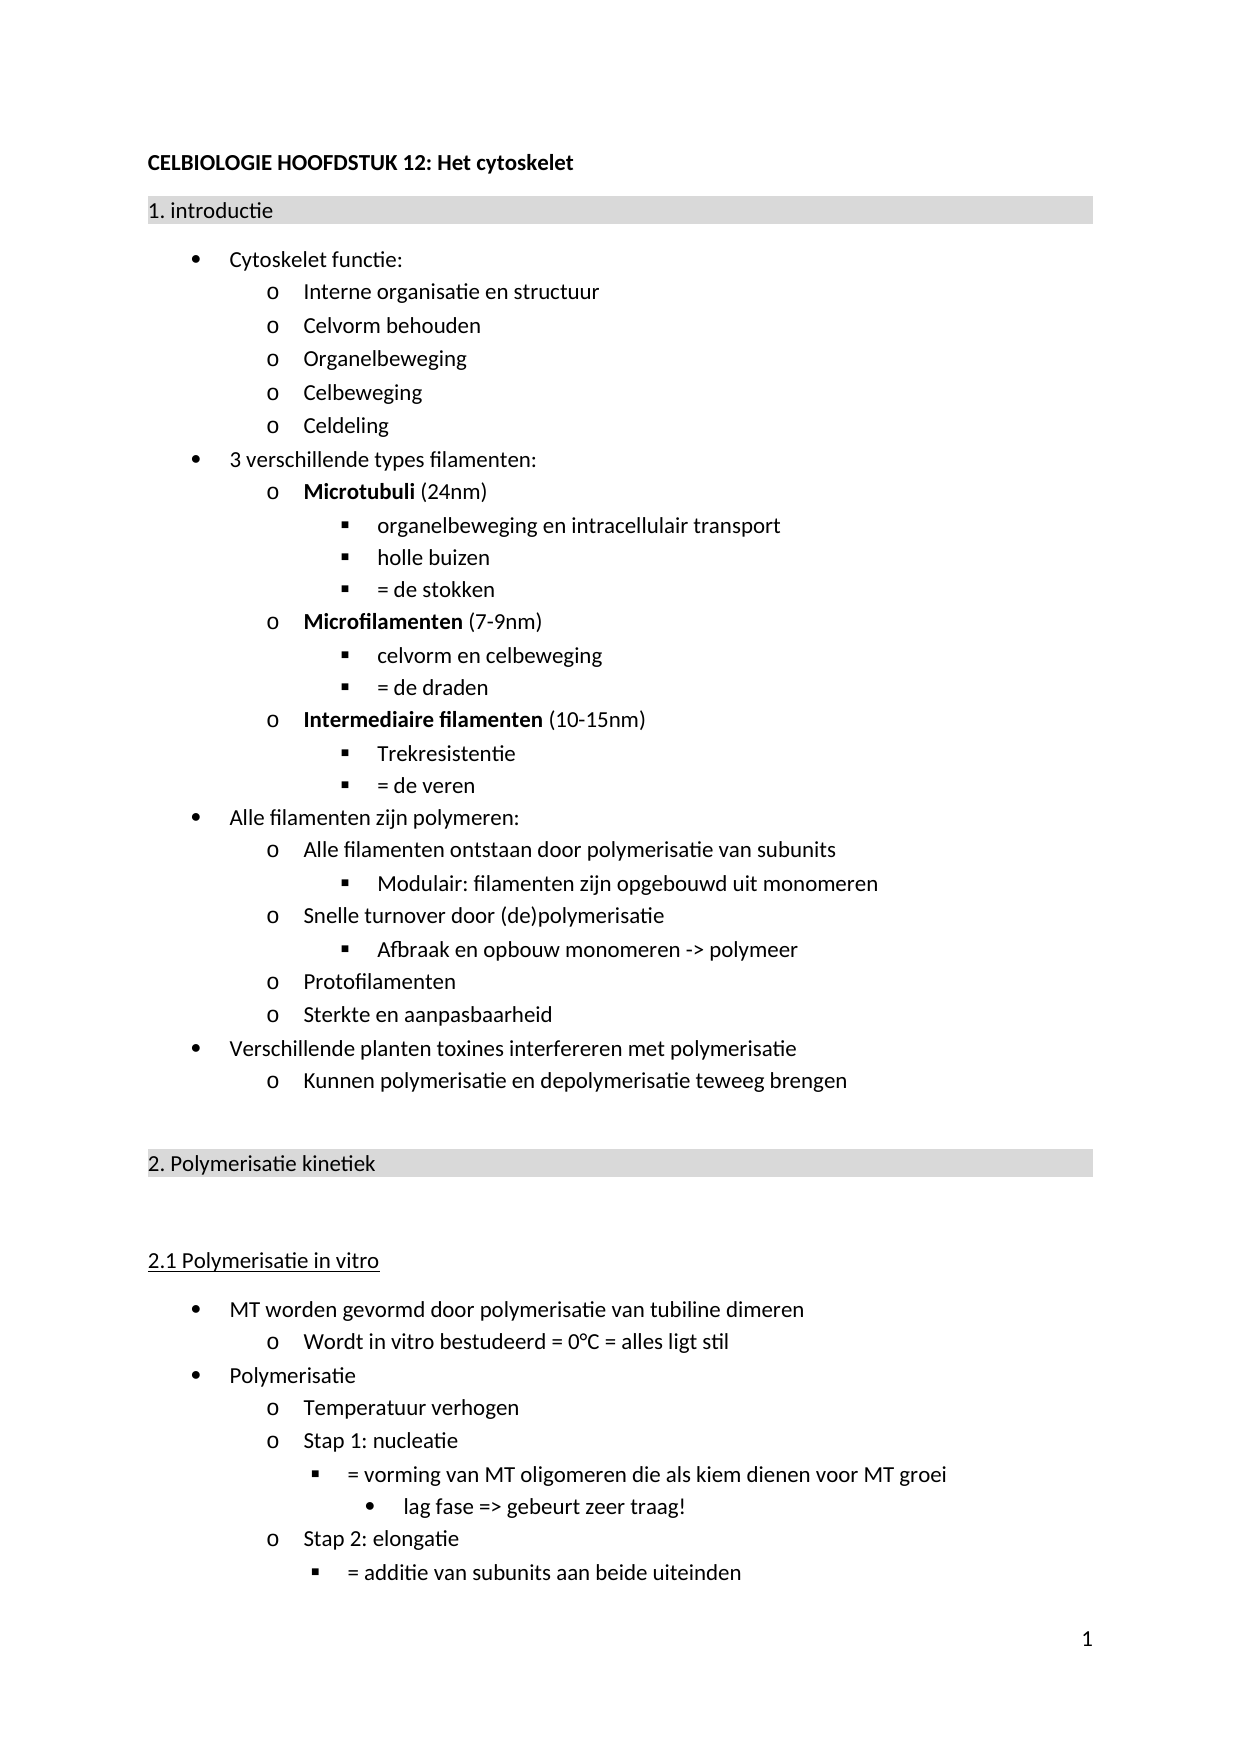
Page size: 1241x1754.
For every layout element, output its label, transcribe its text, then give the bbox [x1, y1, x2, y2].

list = de draden [339, 673, 1093, 701]
text 1. introductie [148, 196, 1093, 224]
list Microtubuli (24nm) [266, 477, 1093, 507]
list Celdeling [266, 412, 1093, 441]
list Alle filamenten ontstaan door polymerisatie van subunits [266, 836, 1093, 865]
list 3 verschillende types filamenten: [192, 445, 1093, 473]
list Protofilamenten [266, 967, 1093, 996]
list Celbeweging [266, 378, 1093, 407]
list Temperatuur verhogen [266, 1393, 1093, 1422]
text 2.1 Polymerisatie in vitro [148, 1246, 1093, 1274]
list Stap 2: elongatie [266, 1524, 1093, 1554]
list Stap 1: nucleatie [266, 1427, 1093, 1456]
list = de veren [339, 771, 1093, 799]
list holle buizen [339, 543, 1093, 571]
list Sterkte en aanpasbaarheid [266, 1001, 1093, 1030]
list Wordt in vitro bestudeerd = 0°C = alles ligt stil [266, 1327, 1093, 1357]
list Celvorm behouden [266, 311, 1093, 340]
list MT worden gevormd door polymerisatie van tubiline dimeren [192, 1295, 1093, 1323]
list Kunnen polymerisatie en depolymerisatie teweeg brengen [266, 1066, 1093, 1095]
list Afbraak en opbouw monomeren -> polymeer [339, 935, 1093, 963]
list Intermediaire filamenten (10-15nm) [266, 705, 1093, 734]
list Verschillende planten toxines interfereren met polymerisatie [192, 1034, 1093, 1062]
list organelbeweging en intracellulair transport [339, 511, 1093, 539]
text CELBIOLOGIE HOOFDSTUK 12: Het cytoskelet [148, 148, 1093, 176]
list = vorming van MT oligomeren die als kiem dienen voor MT groei [310, 1460, 1093, 1488]
list Trekresistentie [339, 739, 1093, 767]
list Polymerisatie [192, 1361, 1093, 1389]
list = additie van subunits aan beide uiteinden [310, 1558, 1093, 1586]
list celvorm en celbeweging [339, 641, 1093, 669]
text 2. Polymerisatie kinetiek [148, 1149, 1093, 1177]
list Alle filamenten zijn polymeren: [192, 803, 1093, 831]
list lag fase => gebeurt zeer traag! [366, 1492, 1093, 1520]
list Modulair: filamenten zijn opgebouwd uit monomeren [339, 869, 1093, 897]
list Snelle turnover door (de)polymerisatie [266, 901, 1093, 930]
list Organelbeweging [266, 344, 1093, 374]
list Interne organisatie en structuur [266, 277, 1093, 307]
list Cytoskelet functie: [192, 245, 1093, 273]
list Microfilamenten (7-9nm) [266, 607, 1093, 637]
list = de stokken [339, 575, 1093, 603]
